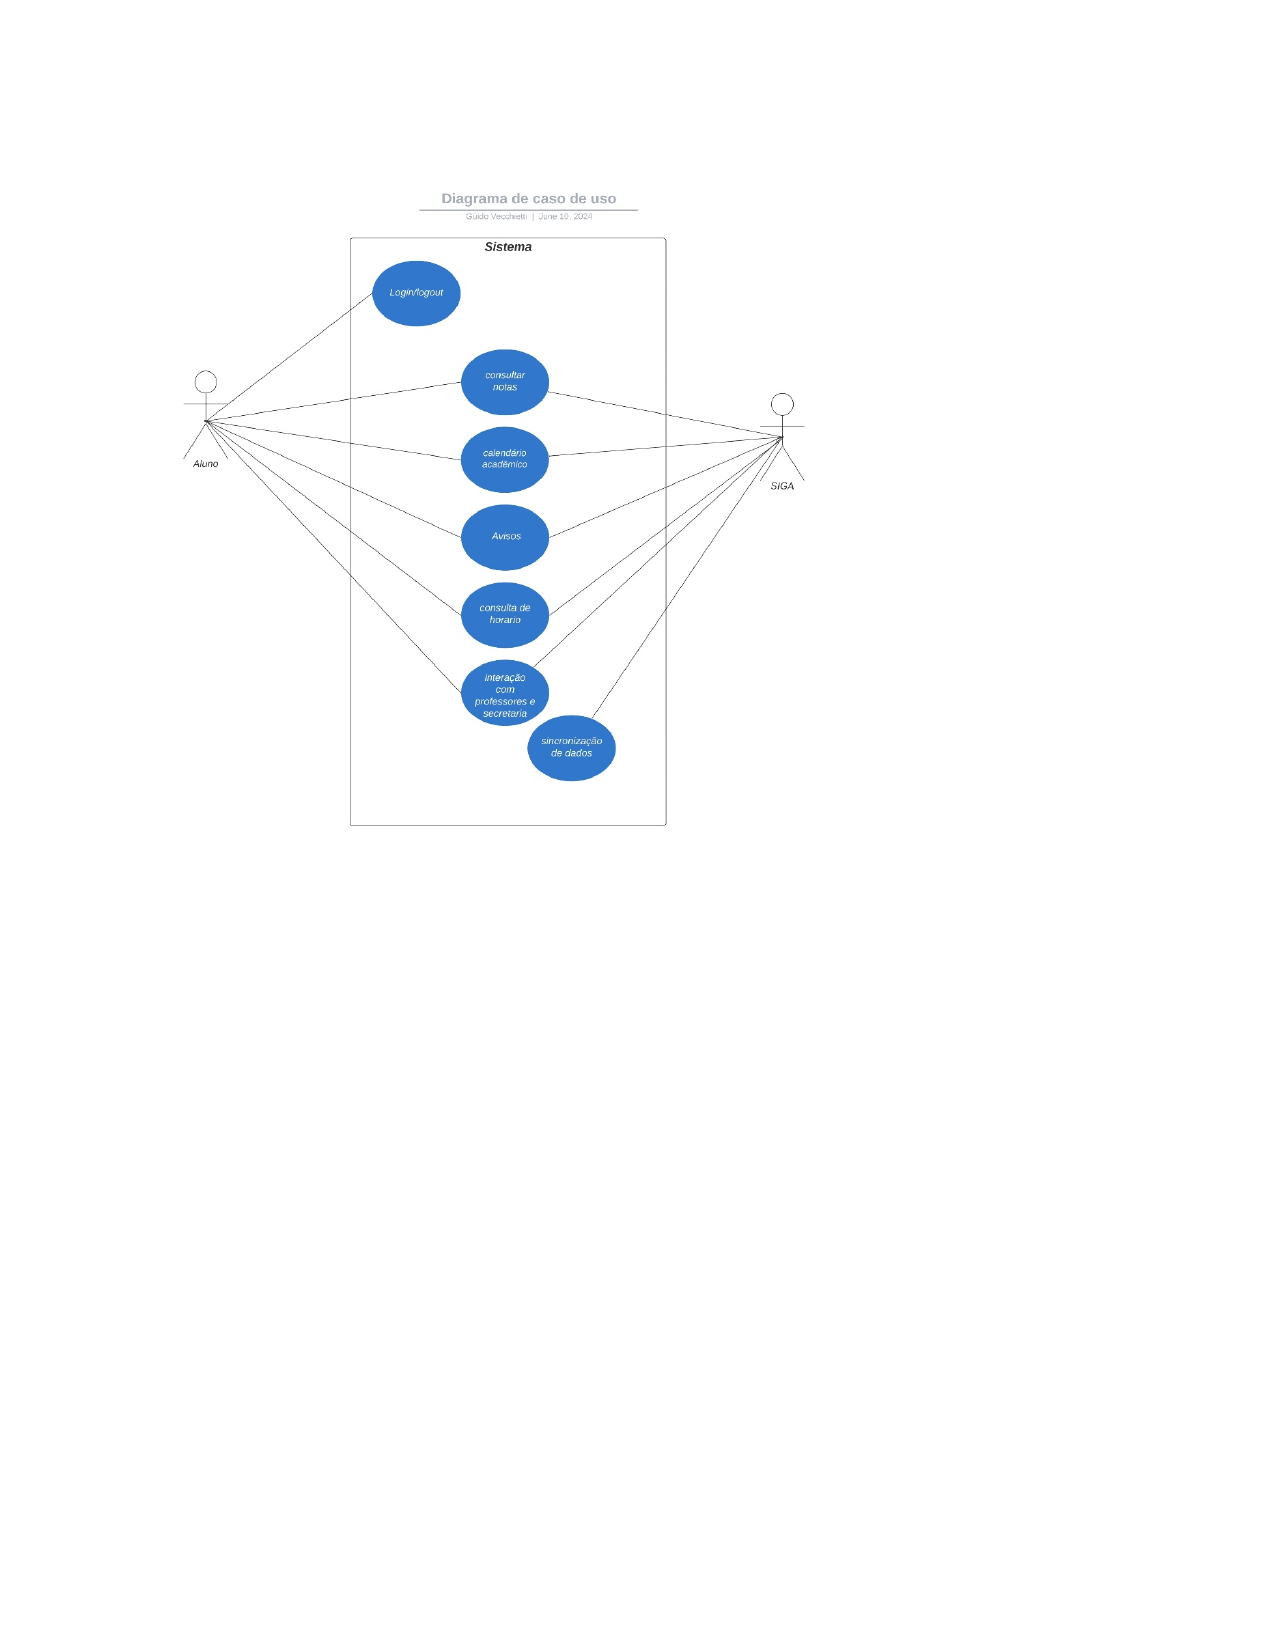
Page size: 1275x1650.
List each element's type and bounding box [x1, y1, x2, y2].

picture [150, 150, 904, 1125]
